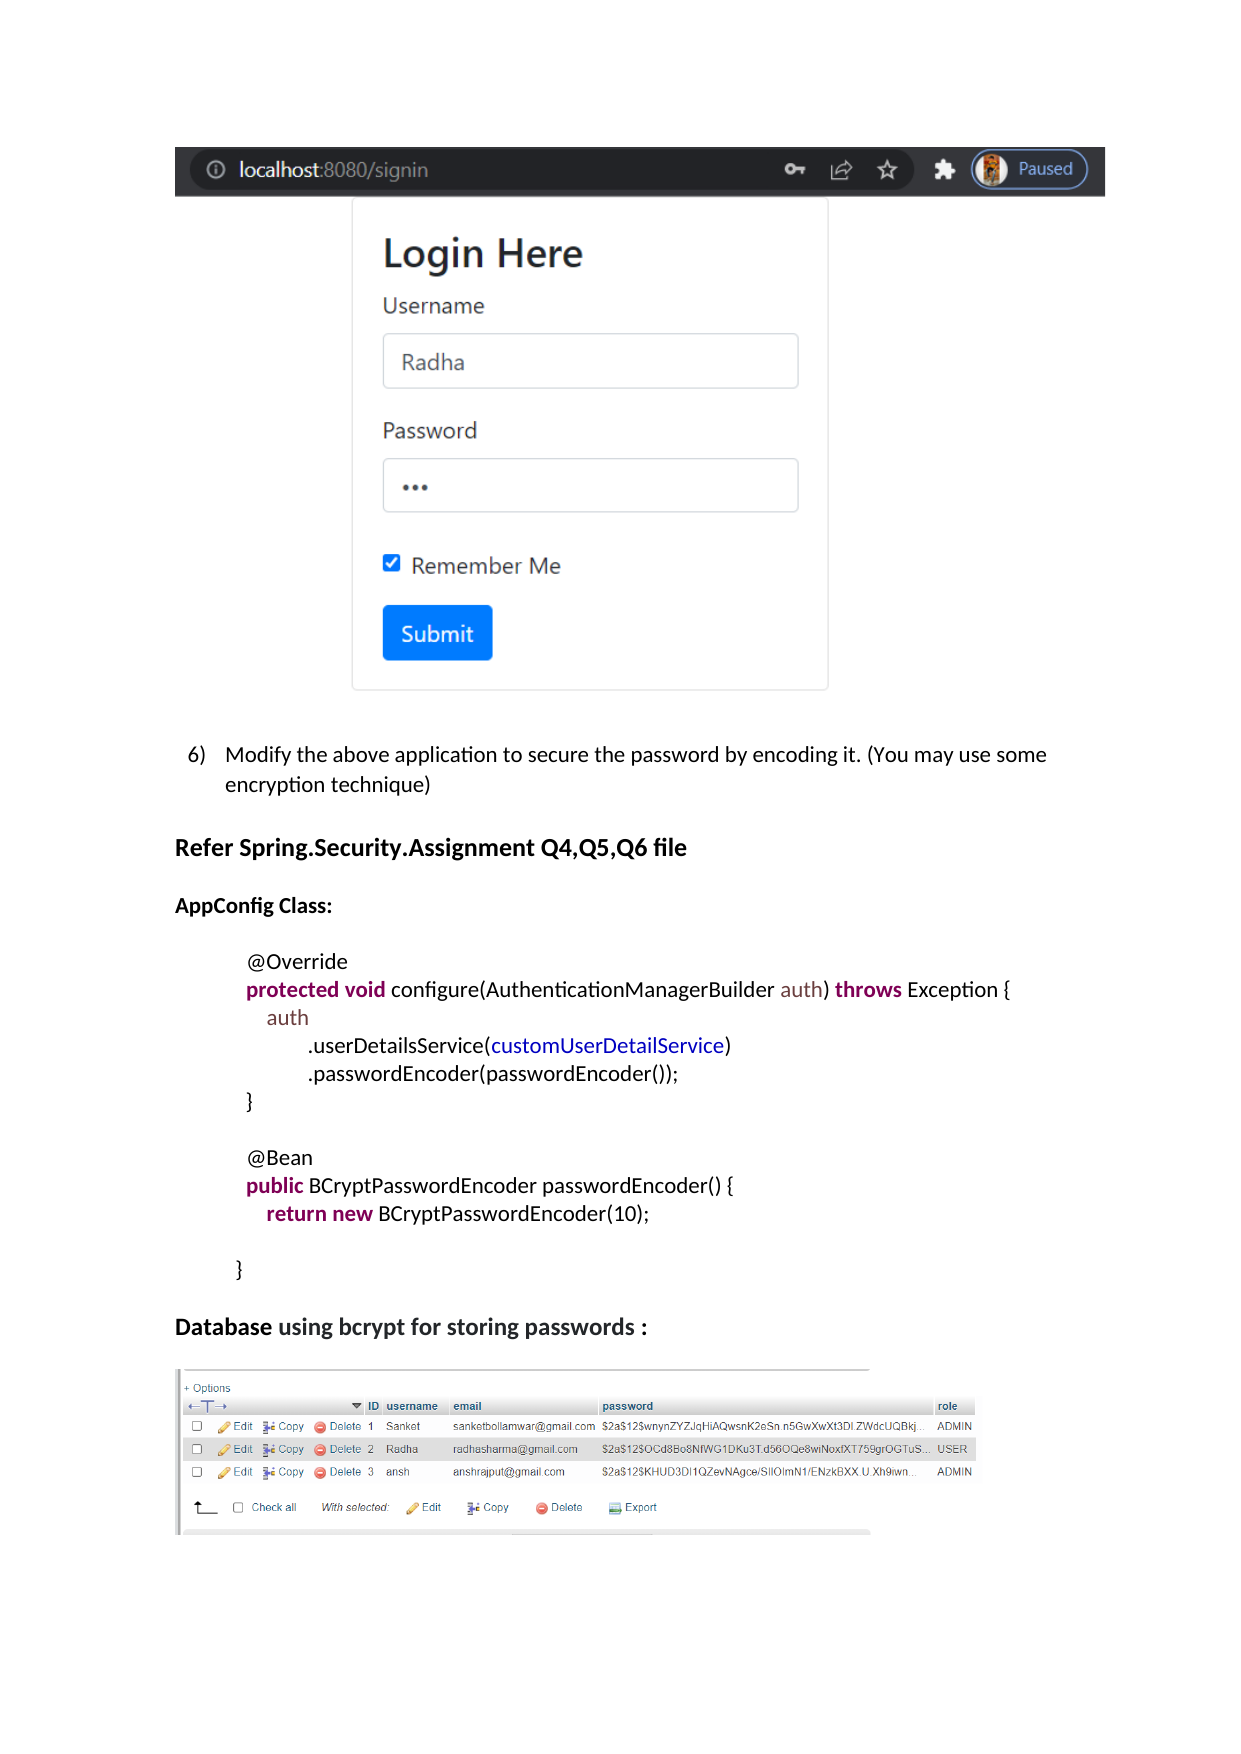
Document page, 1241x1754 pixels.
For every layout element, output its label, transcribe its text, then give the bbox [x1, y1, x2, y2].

text auth [225, 1003, 1105, 1031]
list Modify the above application to secure the password by encoding it. (You may use some encryption technique) [187, 740, 1049, 798]
picture [175, 1369, 1109, 1535]
text @Bean [225, 1143, 1105, 1171]
picture [175, 147, 1106, 708]
text public BCryptPasswordEncoder passwordEncoder() { [225, 1171, 1105, 1199]
text } [225, 1087, 1105, 1115]
text Database using bcrypt for storing passwords : [175, 1311, 278, 1342]
text .passwordEncoder(passwordEncoder()); [225, 1059, 1105, 1087]
text } [225, 1255, 1105, 1283]
text AppConfig Class: [175, 891, 1105, 919]
text .userDetailsService(customUserDetailService) [225, 1031, 1105, 1059]
text return new BCryptPasswordEncoder(10); [225, 1199, 1105, 1227]
text Refer Spring.Security.Assignment Q4,Q5,Q6 file [175, 831, 1105, 863]
text @Override [225, 947, 1105, 975]
text Database using bcrypt for storing passwords : [635, 1311, 1105, 1342]
text protected void configure(AuthenticationManagerBuilder auth) throws Exception { [225, 975, 1105, 1003]
